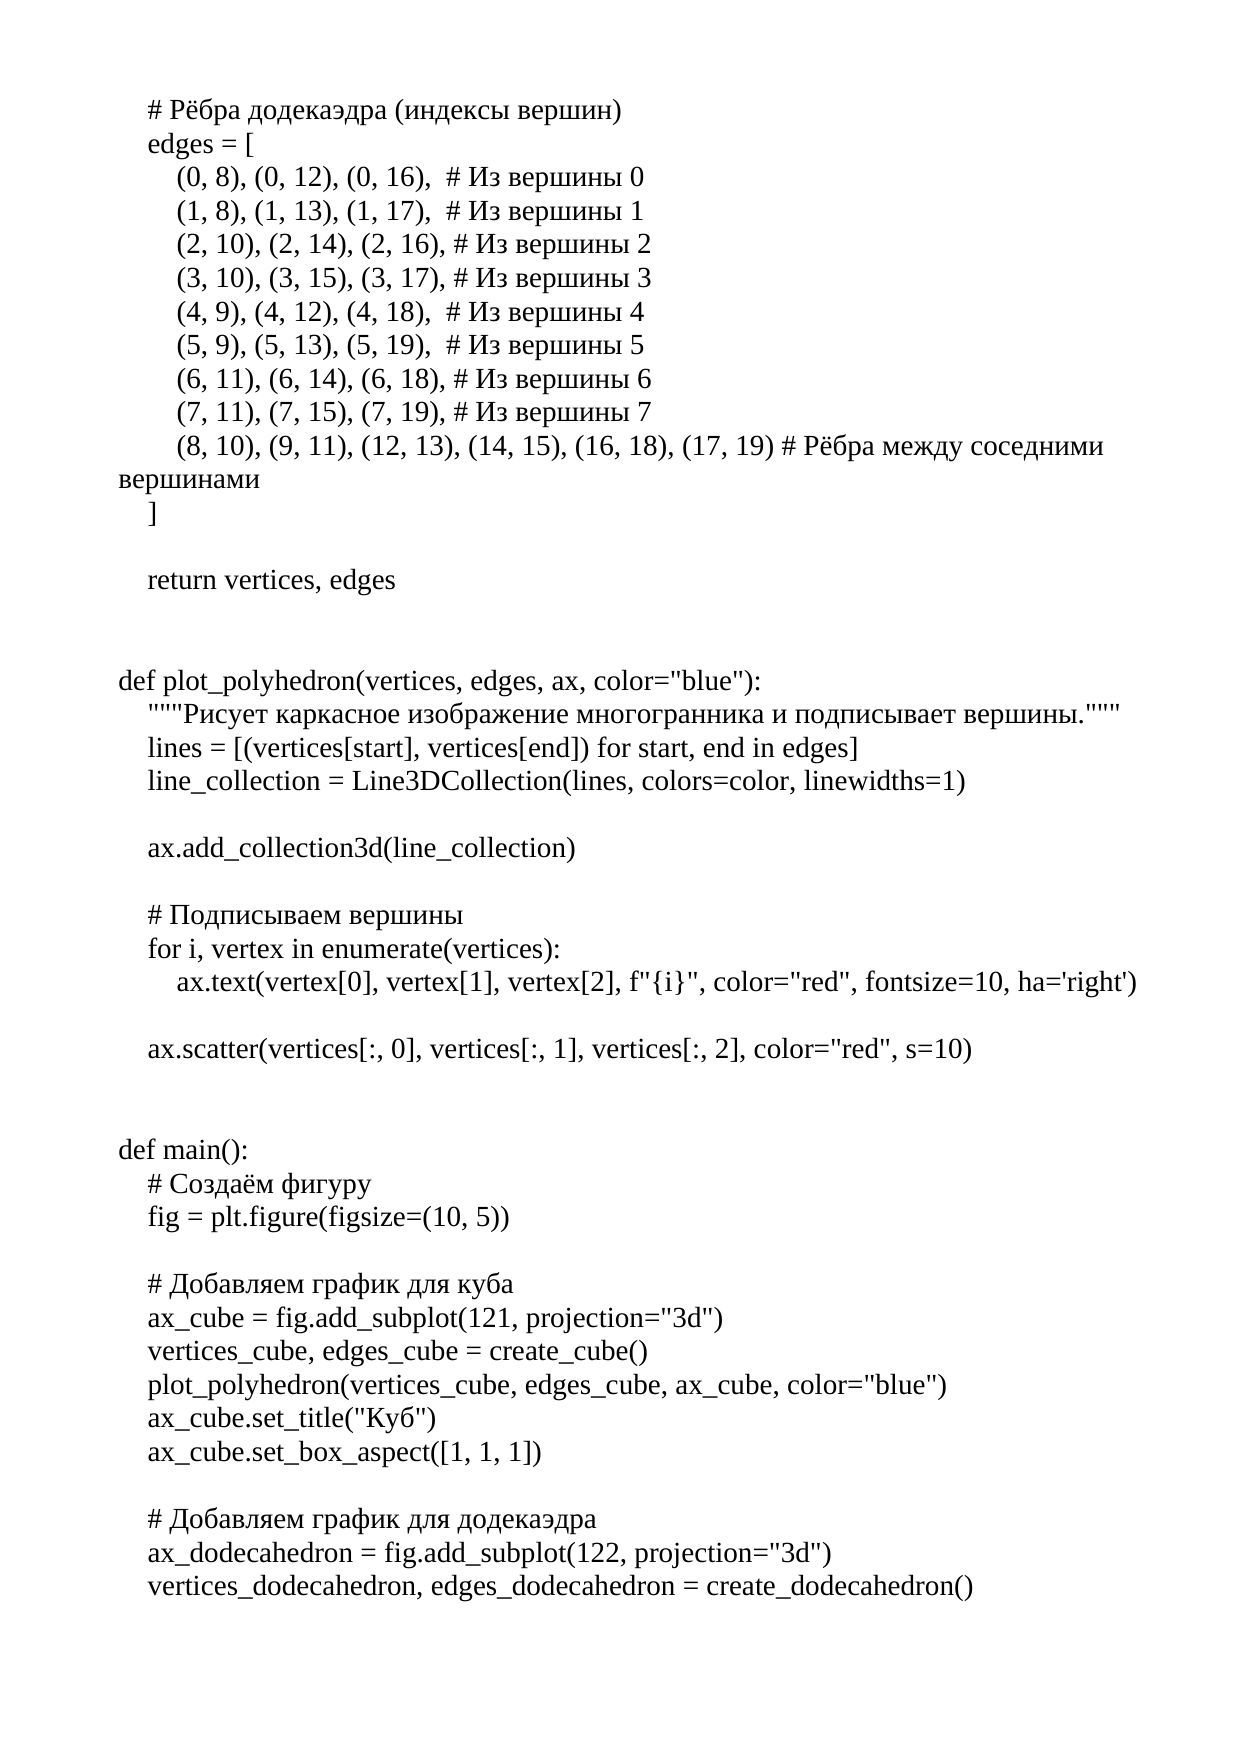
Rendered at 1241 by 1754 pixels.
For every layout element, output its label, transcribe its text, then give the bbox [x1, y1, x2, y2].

text line_collection = Line3DCollection(lines, colors=color, linewidths=1) [118, 763, 1153, 797]
text """Рисует каркасное изображение многогранника и подписывает вершины.""" [118, 696, 1153, 730]
text plot_polyhedron(vertices_cube, edges_cube, ax_cube, color="blue") [118, 1367, 1153, 1401]
text vertices_dodecahedron, edges_dodecahedron = create_dodecahedron() [118, 1568, 1153, 1602]
text (2, 10), (2, 14), (2, 16), # Из вершины 2 [118, 227, 1153, 260]
text (0, 8), (0, 12), (0, 16), # Из вершины 0 [118, 159, 1153, 193]
text edges = [ [118, 126, 1153, 159]
text (7, 11), (7, 15), (7, 19), # Из вершины 7 [118, 394, 1153, 428]
text def plot_polyhedron(vertices, edges, ax, color="blue"): [118, 663, 1153, 696]
text (8, 10), (9, 11), (12, 13), (14, 15), (16, 18), (17, 19) # Рёбра между соседними вершинами [118, 428, 1153, 495]
text ax_dodecahedron = fig.add_subplot(122, projection="3d") [118, 1535, 1153, 1568]
text (6, 11), (6, 14), (6, 18), # Из вершины 6 [118, 361, 1153, 394]
text (3, 10), (3, 15), (3, 17), # Из вершины 3 [118, 260, 1153, 294]
text fig = plt.figure(figsize=(10, 5)) [118, 1199, 1153, 1233]
text # Рёбра додекаэдра (индексы вершин) [118, 92, 1153, 126]
text (4, 9), (4, 12), (4, 18), # Из вершины 4 [118, 294, 1153, 327]
text # Подписываем вершины [118, 897, 1153, 931]
text lines = [(vertices[start], vertices[end]) for start, end in edges] [118, 730, 1153, 763]
text return vertices, edges [118, 562, 1153, 596]
text ax_cube = fig.add_subplot(121, projection="3d") [118, 1300, 1153, 1333]
text # Добавляем график для куба [118, 1266, 1153, 1300]
text # Создаём фигуру [118, 1166, 1153, 1199]
text (5, 9), (5, 13), (5, 19), # Из вершины 5 [118, 327, 1153, 361]
text # Добавляем график для додекаэдра [118, 1501, 1153, 1535]
text def main(): [118, 1132, 1153, 1166]
text (1, 8), (1, 13), (1, 17), # Из вершины 1 [118, 193, 1153, 227]
text ax_cube.set_title("Куб") [118, 1401, 1153, 1434]
text ax.scatter(vertices[:, 0], vertices[:, 1], vertices[:, 2], color="red", s=10) [118, 1032, 1153, 1065]
text for i, vertex in enumerate(vertices): [118, 931, 1153, 964]
text ] [118, 495, 1153, 528]
text ax.text(vertex[0], vertex[1], vertex[2], f"{i}", color="red", fontsize=10, ha='right') [118, 964, 1153, 998]
text ax_cube.set_box_aspect([1, 1, 1]) [118, 1434, 1153, 1468]
text ax.add_collection3d(line_collection) [118, 830, 1153, 864]
text vertices_cube, edges_cube = create_cube() [118, 1333, 1153, 1367]
